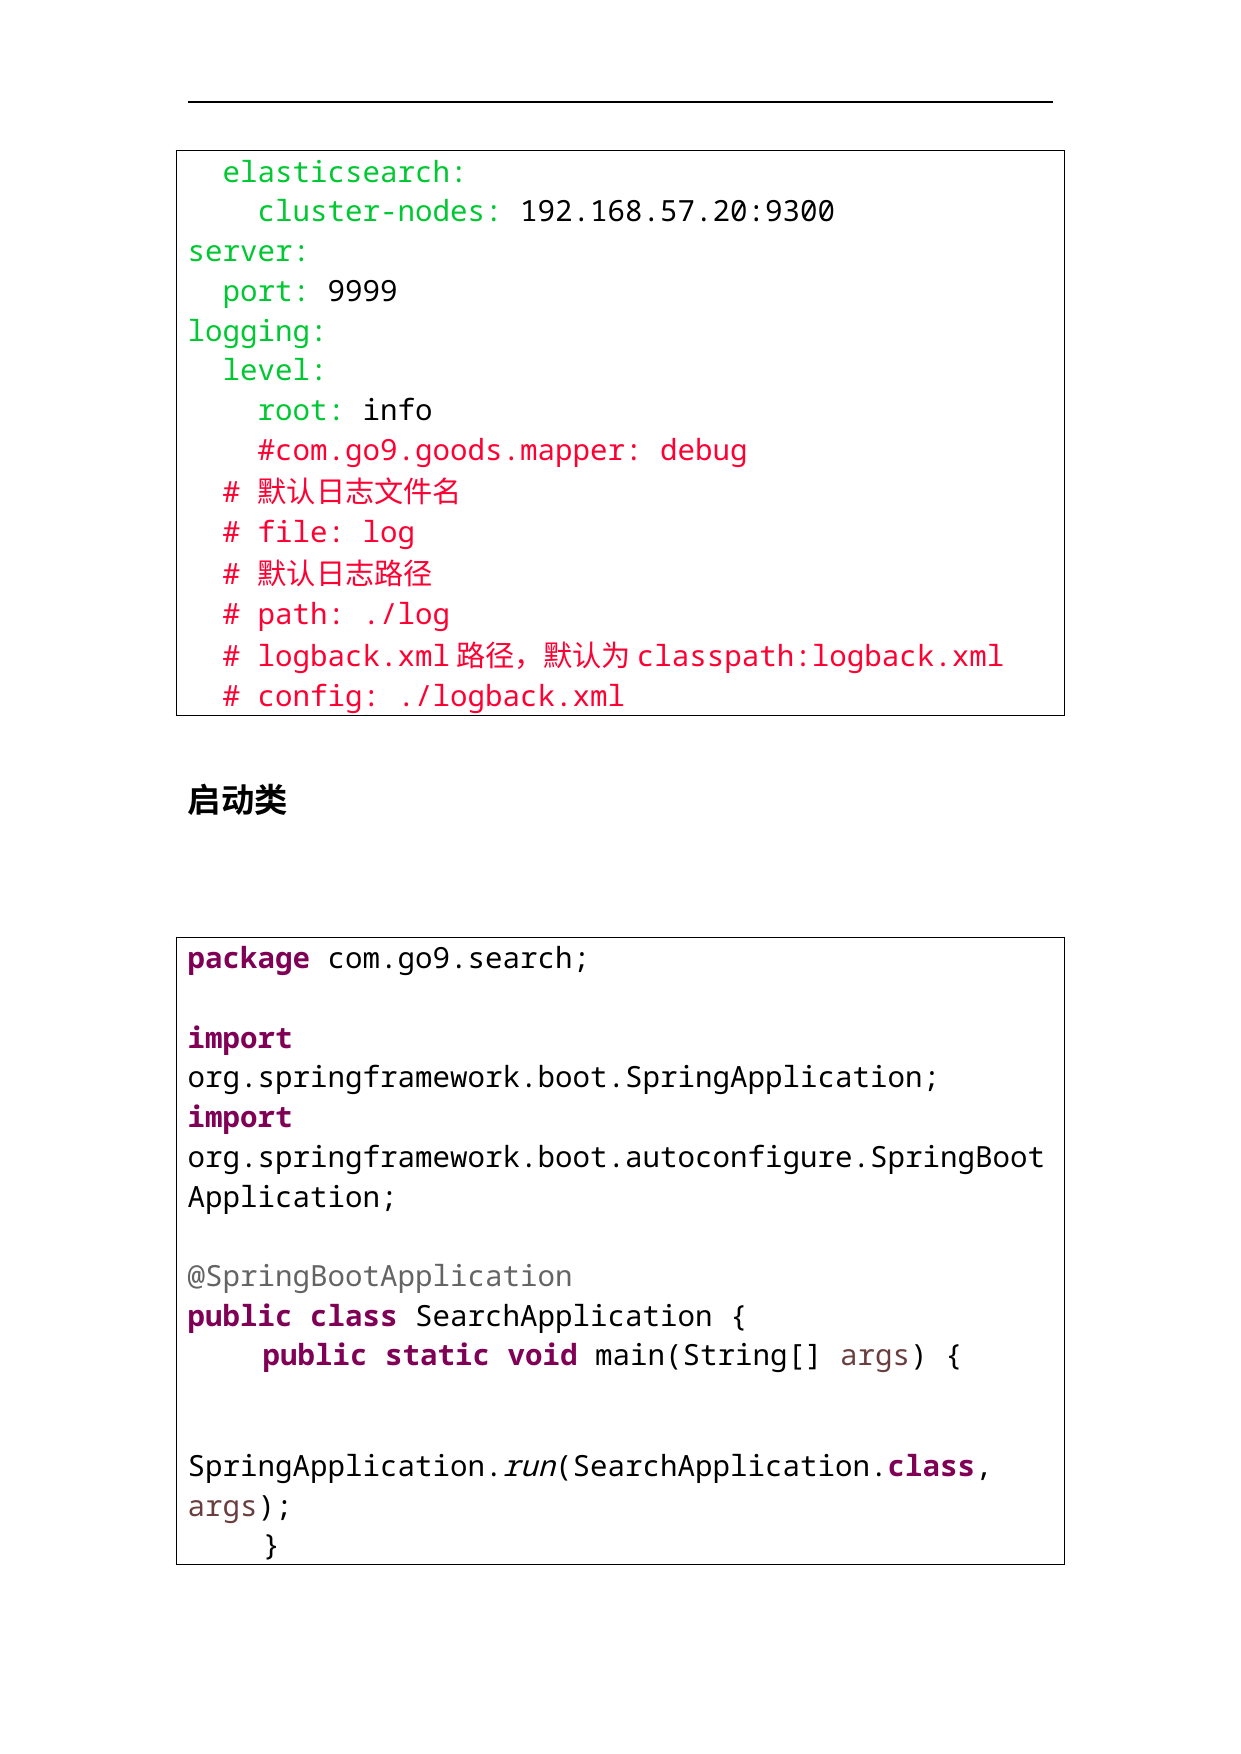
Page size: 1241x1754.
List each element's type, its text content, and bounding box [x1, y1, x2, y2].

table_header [177, 938, 1064, 1564]
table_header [177, 151, 1064, 715]
subtitle 启动类 [187, 774, 1053, 822]
